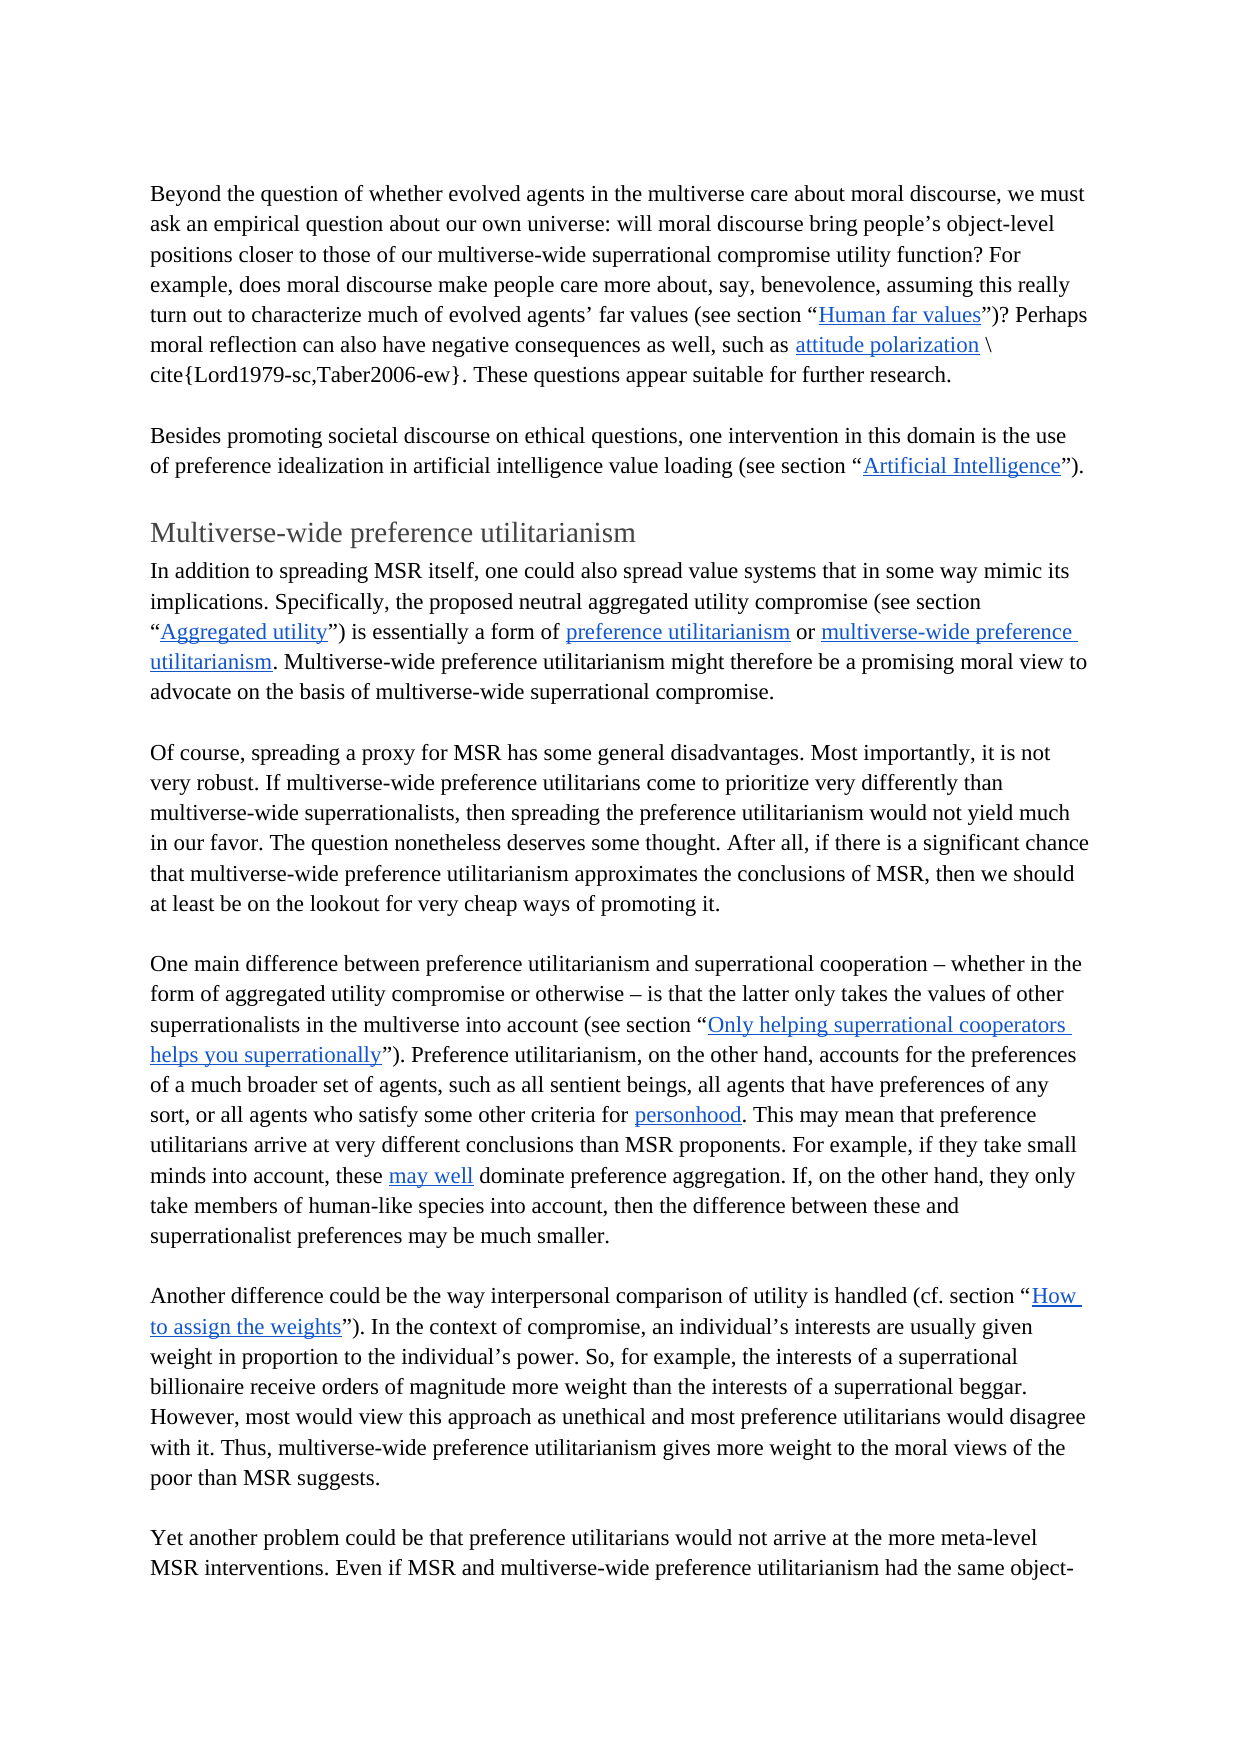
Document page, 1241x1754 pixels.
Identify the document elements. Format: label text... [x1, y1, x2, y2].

text Besides promoting societal discourse on ethical questions, one intervention in this domain is the use of preference idealization in artificial intelligence value loading (see section “Artificial Intelligence”). [150, 422, 1090, 478]
text In addition to spreading MSR itself, one could also spread value systems that in some way mimic its implications. Specifically, the proposed neutral aggregated utility compromise (see section “Aggregated utility”) is essentially a form of preference utilitarianism or multiverse-wide preference utilitarianism. Multiverse-wide preference utilitarianism might therefore be a promising moral view to advocate on the basis of multiverse-wide superrational compromise. [150, 557, 1090, 705]
text Beyond the question of whether evolved agents in the multiverse care about moral discourse, we must ask an empirical question about our own universe: will moral discourse bring people’s object-level positions closer to those of our multiverse-wide superrational compromise utility function? For example, does moral discourse make people care more about, say, benevolence, assuming this really turn out to characterize much of evolved agents’ far values (see section “Human far values”)? Perhaps moral reflection can also have negative consequences as well, such as attitude polarization \cite{Lord1979-sc,Taber2006-ew}. These questions appear suitable for further research. [150, 180, 1090, 388]
text One main difference between preference utilitarianism and superrational cooperation – whether in the form of aggregated utility compromise or otherwise – is that the latter only takes the values of other superrationalists in the multiverse into account (see section “Only helping superrational cooperators helps you superrationally”). Preference utilitarianism, on the other hand, accounts for the preferences of a much broader set of agents, such as all sentient beings, all agents that have preferences of any sort, or all agents who satisfy some other criteria for personhood. This may mean that preference utilitarians arrive at very different conclusions than MSR proponents. For example, if they take small minds into account, these may well dominate preference aggregation. If, on the other hand, they only take members of human-like species into account, then the difference between these and superrationalist preferences may be much smaller. [150, 950, 1090, 1248]
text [150, 1524, 1090, 1581]
subtitle Multiverse-wide preference utilitarianism [150, 516, 1090, 549]
text Of course, spreading a proxy for MSR has some general disadvantages. Most importantly, it is not very robust. If multiverse-wide preference utilitarians come to prioritize very differently than multiverse-wide superrationalists, then spreading the preference utilitarianism would not yield much in our favor. The question nonetheless deserves some thought. After all, if there is a significant chance that multiverse-wide preference utilitarianism approximates the conclusions of MSR, then we should at least be on the lookout for very cheap ways of promoting it. [150, 739, 1090, 916]
text Another difference could be the way interpersonal comparison of utility is handled (cf. section “How to assign the weights”). In the context of compromise, an individual’s interests are usually given weight in proportion to the individual’s power. So, for example, the interests of a superrational billionaire receive orders of magnitude more weight than the interests of a superrational beggar. However, most would view this approach as unethical and most preference utilitarians would disagree with it. Thus, multiverse-wide preference utilitarianism gives more weight to the moral views of the poor than MSR suggests. [150, 1282, 1090, 1490]
